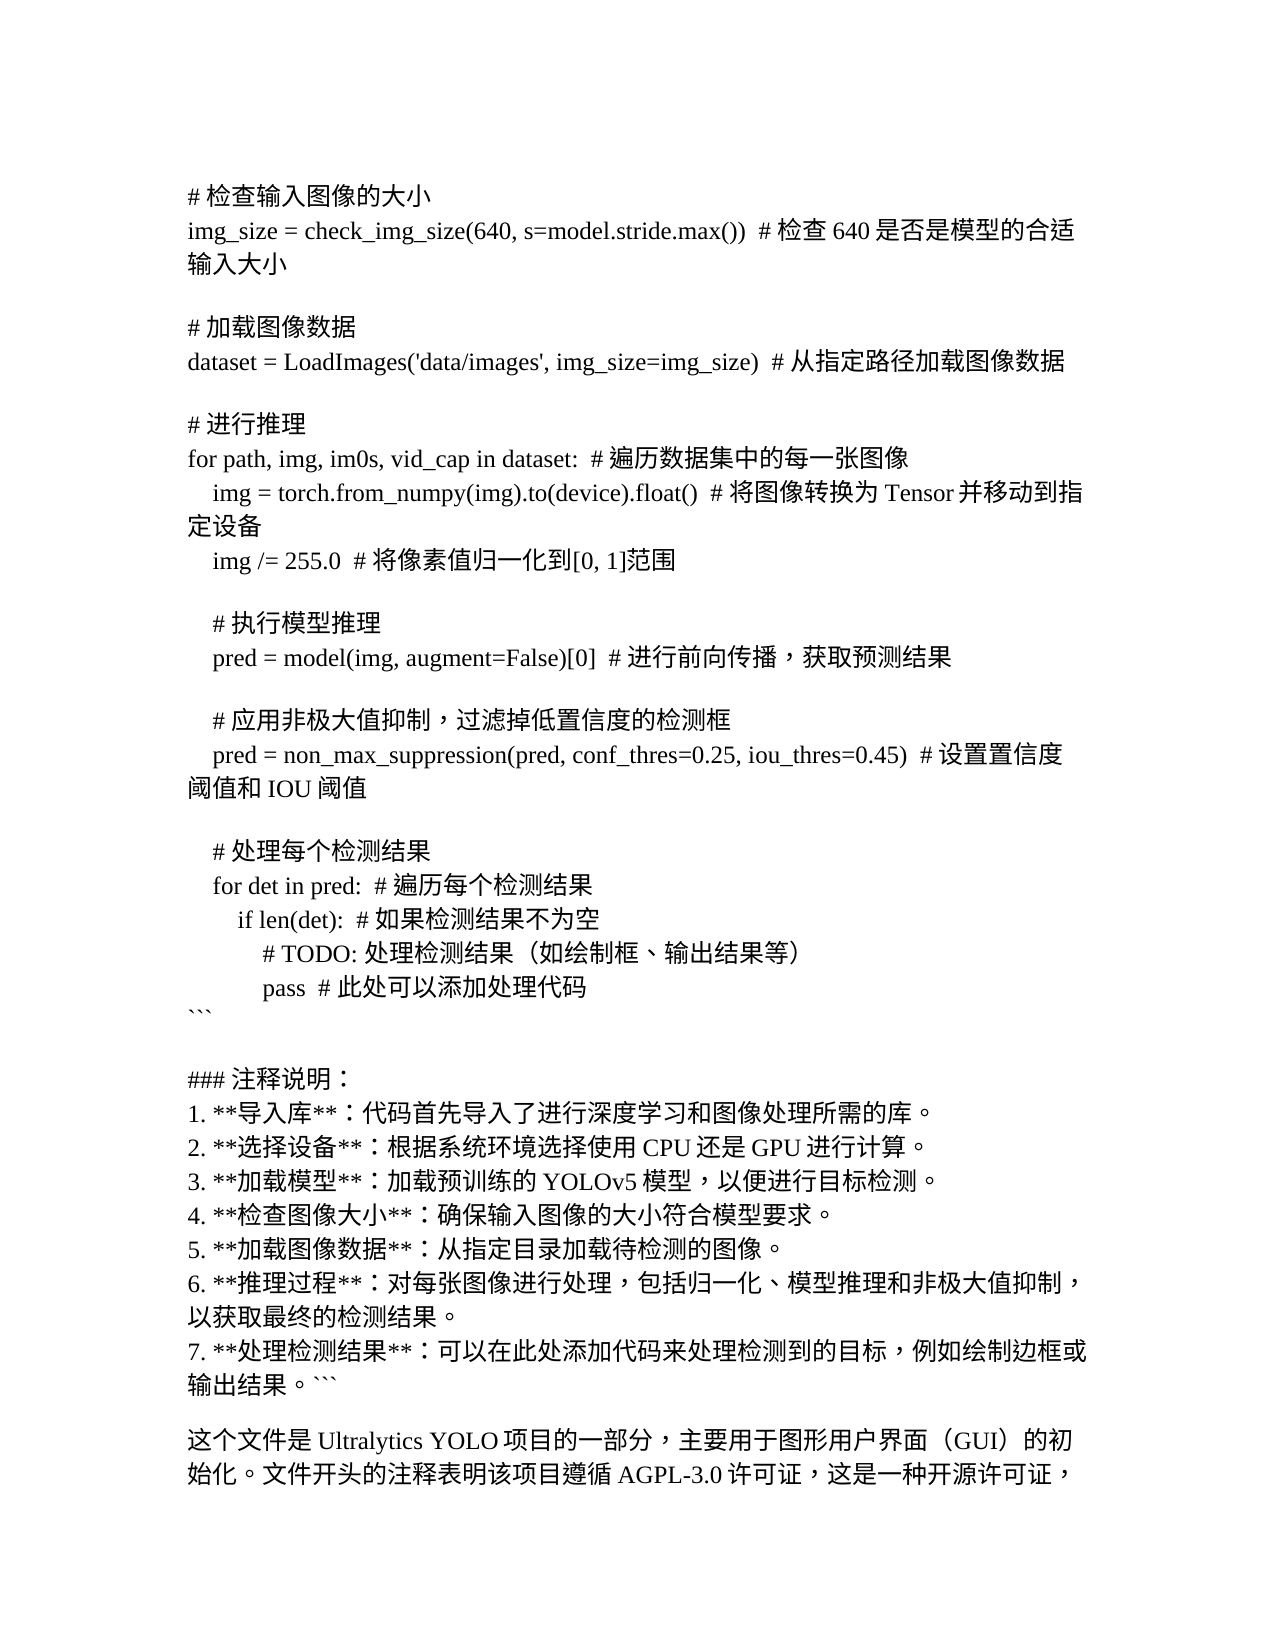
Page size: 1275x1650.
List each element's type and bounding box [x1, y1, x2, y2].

text [187, 150, 1087, 1402]
text [187, 1423, 1087, 1491]
